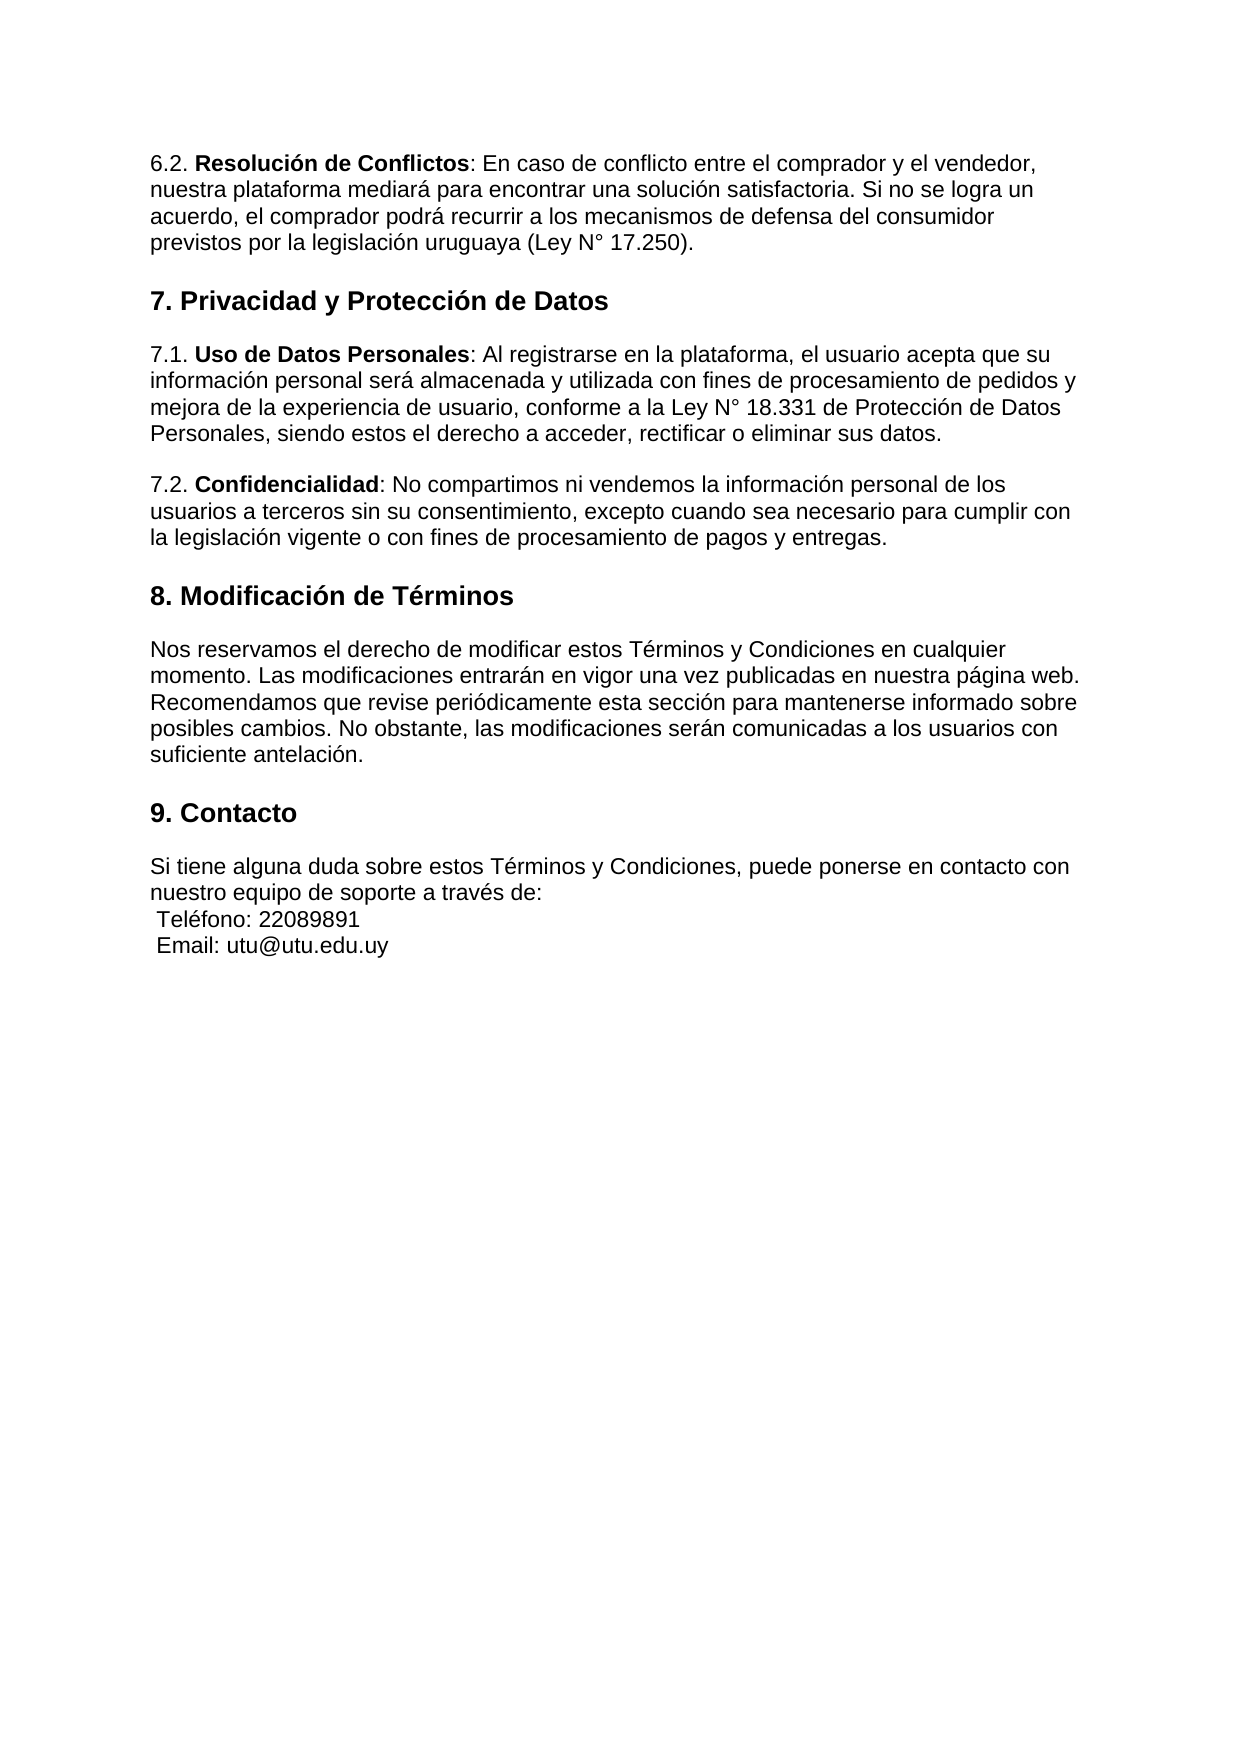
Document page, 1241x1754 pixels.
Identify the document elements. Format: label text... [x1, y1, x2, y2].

text 7.2. Confidencialidad: No compartimos ni vendemos la información personal de los usuarios a terceros sin su consentimiento, excepto cuando sea necesario para cumplir con la legislación vigente o con fines de procesamiento de pagos y entregas. [150, 471, 1090, 550]
text 7.1. Uso de Datos Personales: Al registrarse en la plataforma, el usuario acepta que su información personal será almacenada y utilizada con fines de procesamiento de pedidos y mejora de la experiencia de usuario, conforme a la Ley N° 18.331 de Protección de Datos Personales, siendo estos el derecho a acceder, rectificar o eliminar sus datos. [150, 341, 1090, 446]
subtitle 8. Modificación de Términos [150, 579, 1090, 611]
subtitle 9. Contacto [150, 797, 1090, 828]
text Nos reservamos el derecho de modificar estos Términos y Condiciones en cualquier momento. Las modificaciones entrarán en vigor una vez publicadas en nuestra página web. Recomendamos que revise periódicamente esta sección para mantenerse informado sobre posibles cambios. No obstante, las modificaciones serán comunicadas a los usuarios con suficiente antelación. [150, 636, 1090, 767]
subtitle 7. Privacidad y Protección de Datos [150, 284, 1090, 316]
text 6.2. Resolución de Conflictos: En caso de conflicto entre el comprador y el vendedor, nuestra plataforma mediará para encontrar una solución satisfactoria. Si no se logra un acuerdo, el comprador podrá recurrir a los mecanismos de defensa del consumidor previstos por la legislación uruguaya (Ley N° 17.250). [150, 150, 1090, 255]
text Si tiene alguna duda sobre estos Términos y Condiciones, puede ponerse en contacto con nuestro equipo de soporte a través de: Teléfono: 22089891 Email: utu@utu.edu.uy [150, 853, 1090, 958]
